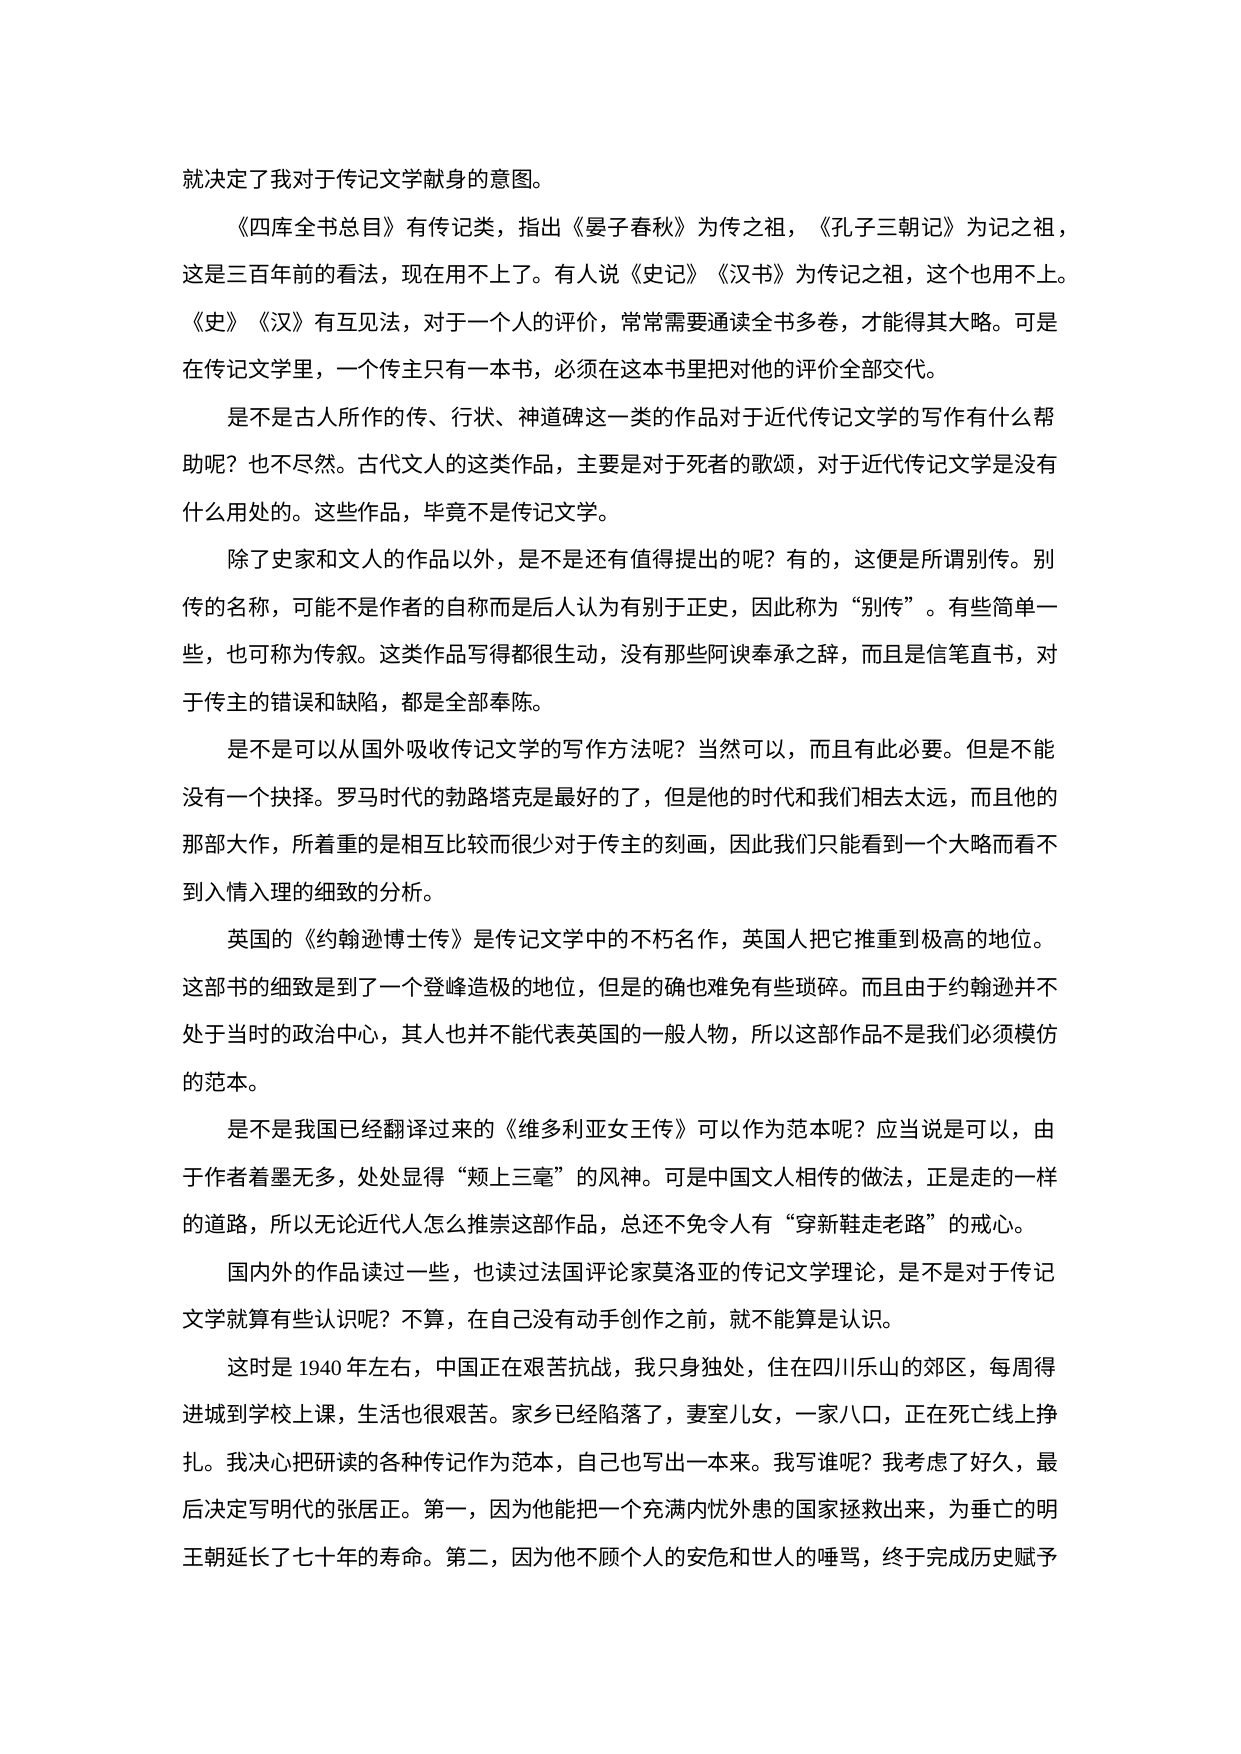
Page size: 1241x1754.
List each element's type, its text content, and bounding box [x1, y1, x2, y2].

text 《四库全书总目》有传记类，指出《晏子春秋》为传之祖，《孔子三朝记》为记之祖，这是三百年前的看法，现在用不上了。有人说《史记》《汉书》为传记之祖，这个也用不上。《史》《汉》有互见法，对于一个人的评价，常常需要通读全书多卷，才能得其大略。可是在传记文学里，一个传主只有一本书，必须在这本书里把对他的评价全部交代。 [183, 209, 1058, 384]
text 国内外的作品读过一些，也读过法国评论家莫洛亚的传记文学理论，是不是对于传记文学就算有些认识呢？不算，在自己没有动手创作之前，就不能算是认识。 [183, 1254, 1058, 1334]
text 是不是可以从国外吸收传记文学的写作方法呢？当然可以，而且有此必要。但是不能没有一个抉择。罗马时代的勃路塔克是最好的了，但是他的时代和我们相去太远，而且他的那部大作，所着重的是相互比较而很少对于传主的刻画，因此我们只能看到一个大略而看不到入情入理的细致的分析。 [183, 732, 1058, 906]
text 除了史家和文人的作品以外，是不是还有值得提出的呢？有的，这便是所谓别传。别传的名称，可能不是作者的自称而是后人认为有别于正史，因此称为“别传”。有些简单一些，也可称为传叙。这类作品写得都很生动，没有那些阿谀奉承之辞，而且是信笔直书，对于传主的错误和缺陷，都是全部奉陈。 [183, 542, 1058, 716]
text 是不是古人所作的传、行状、神道碑这一类的作品对于近代传记文学的写作有什么帮助呢？也不尽然。古代文人的这类作品，主要是对于死者的歌颂，对于近代传记文学是没有什么用处的。这些作品，毕竟不是传记文学。 [183, 399, 1058, 526]
text 英国的《约翰逊博士传》是传记文学中的不朽名作，英国人把它推重到极高的地位。这部书的细致是到了一个登峰造极的地位，但是的确也难免有些琐碎。而且由于约翰逊并不处于当时的政治中心，其人也并不能代表英国的一般人物，所以这部作品不是我们必须模仿的范本。 [183, 922, 1058, 1096]
text 是不是我国已经翻译过来的《维多利亚女王传》可以作为范本呢？应当说是可以，由于作者着墨无多，处处显得“颊上三毫”的风神。可是中国文人相传的做法，正是走的一样的道路，所以无论近代人怎么推崇这部作品，总还不免令人有“穿新鞋走老路”的戒心。 [183, 1112, 1058, 1239]
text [183, 162, 1058, 194]
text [183, 1349, 1058, 1571]
